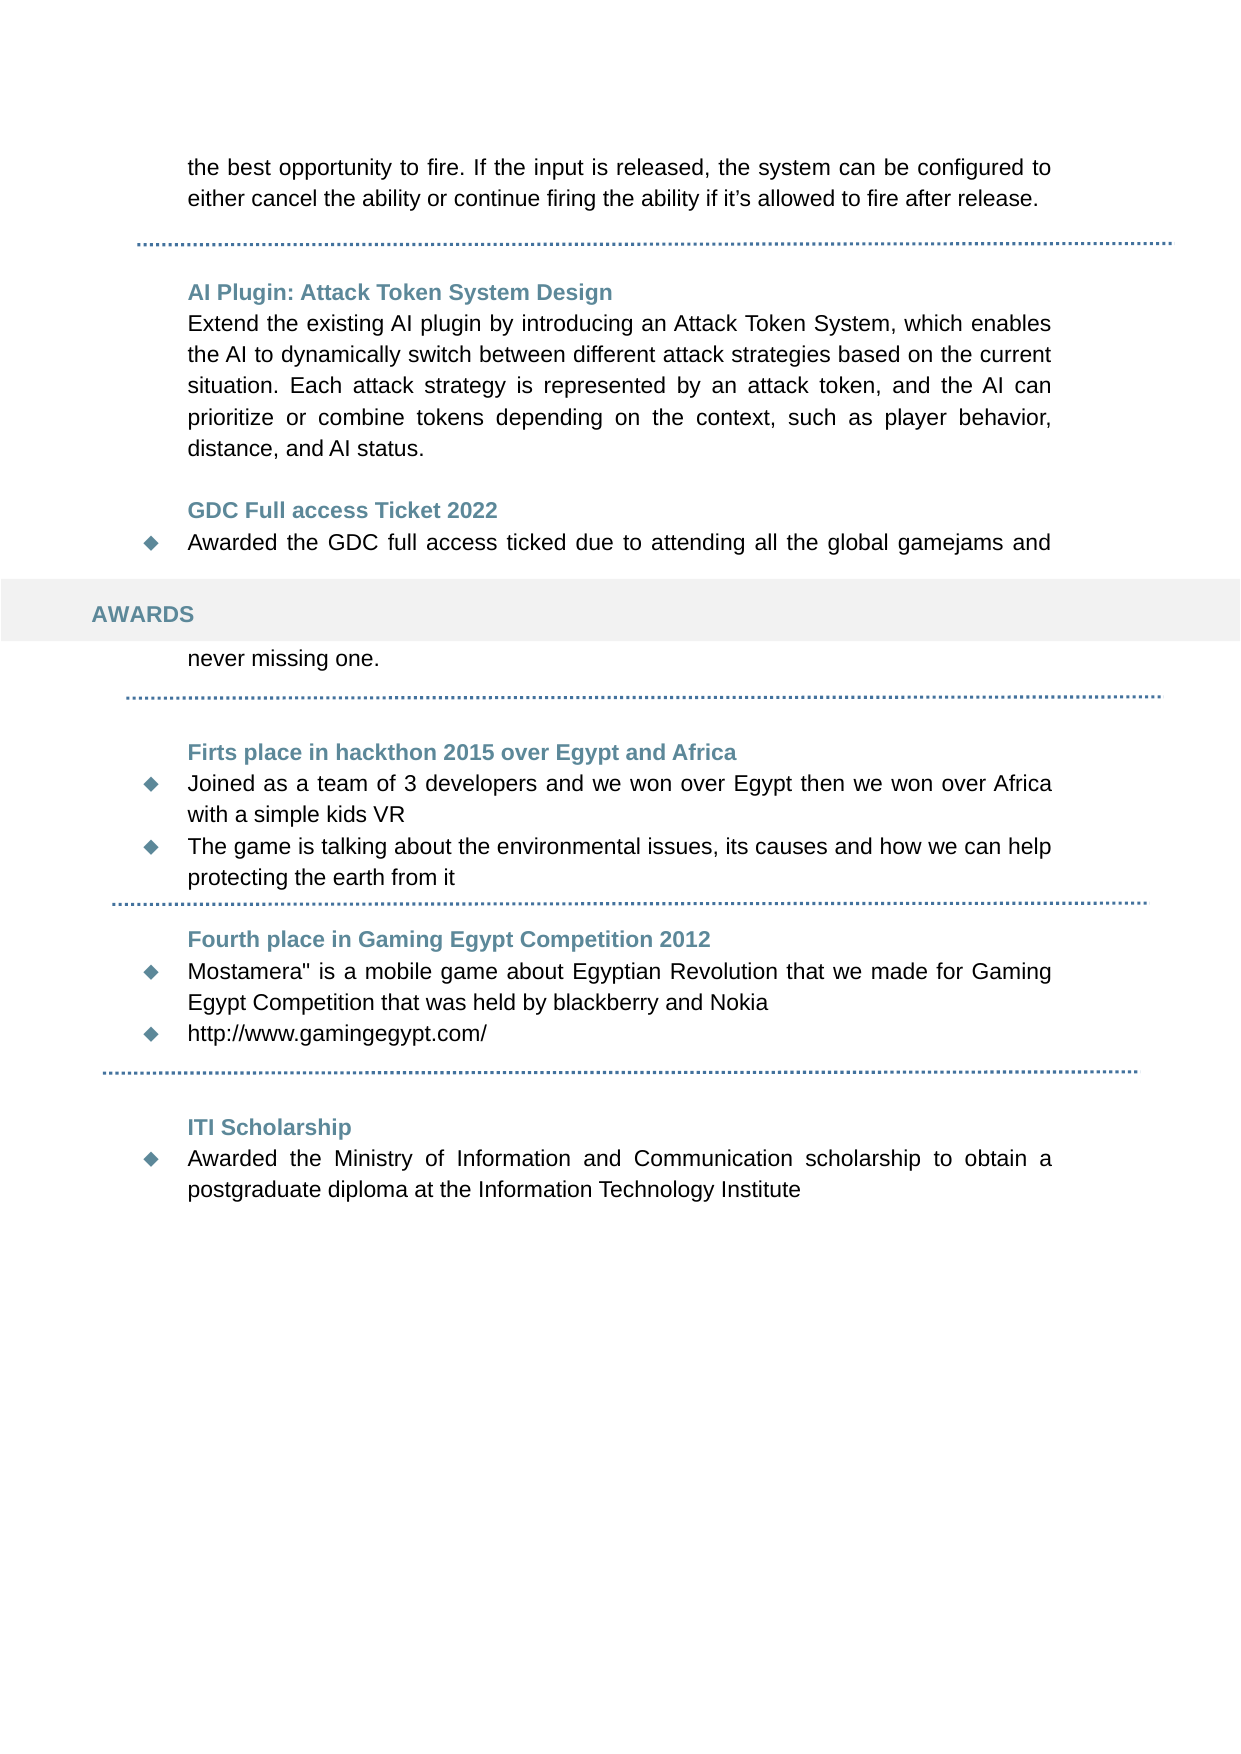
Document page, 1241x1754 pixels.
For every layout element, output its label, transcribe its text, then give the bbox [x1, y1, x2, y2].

list http://www.gamingegypt.com/ [142, 1017, 1053, 1048]
list GDC Full access Ticket 2022 [187, 494, 1053, 525]
list Awarded the Ministry of Information and Communication scholarship to obtain a postgraduate diploma at the Information Technology Institute [142, 1142, 1053, 1204]
list Mostamera" is a mobile game about Egyptian Revolution that we made for Gaming Egypt Competition that was held by blackberry and Nokia [142, 954, 1053, 1017]
list ITI Scholarship [187, 1110, 1053, 1142]
list The game is talking about the environmental issues, its causes and how we can help protecting the earth from it [142, 829, 1053, 892]
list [142, 150, 1053, 212]
list Joined as a team of 3 developers and we won over Egypt then we won over Africa with a simple kids VR [142, 767, 1053, 829]
list Firts place in hackthon 2015 over Egypt and Africa [187, 735, 1053, 767]
list Awarded the GDC full access ticked due to attending all the global gamejams and never missing one. [142, 642, 1053, 673]
list AI Plugin: Attack Token System Design [187, 275, 1053, 306]
list Fourth place in Gaming Egypt Competition 2012 [187, 923, 1053, 954]
list Extend the existing AI plugin by introducing an Attack Token System, which enables the AI to dynamically switch between different attack strategies based on the current situation. Each attack strategy is represented by an attack token, and the AI can prioritize or combine tokens depending on the context, such as player behavior, distance, and AI status. [187, 306, 1053, 462]
list Awarded the GDC full access ticked due to attending all the global gamejams and never missing one. [142, 525, 1053, 578]
